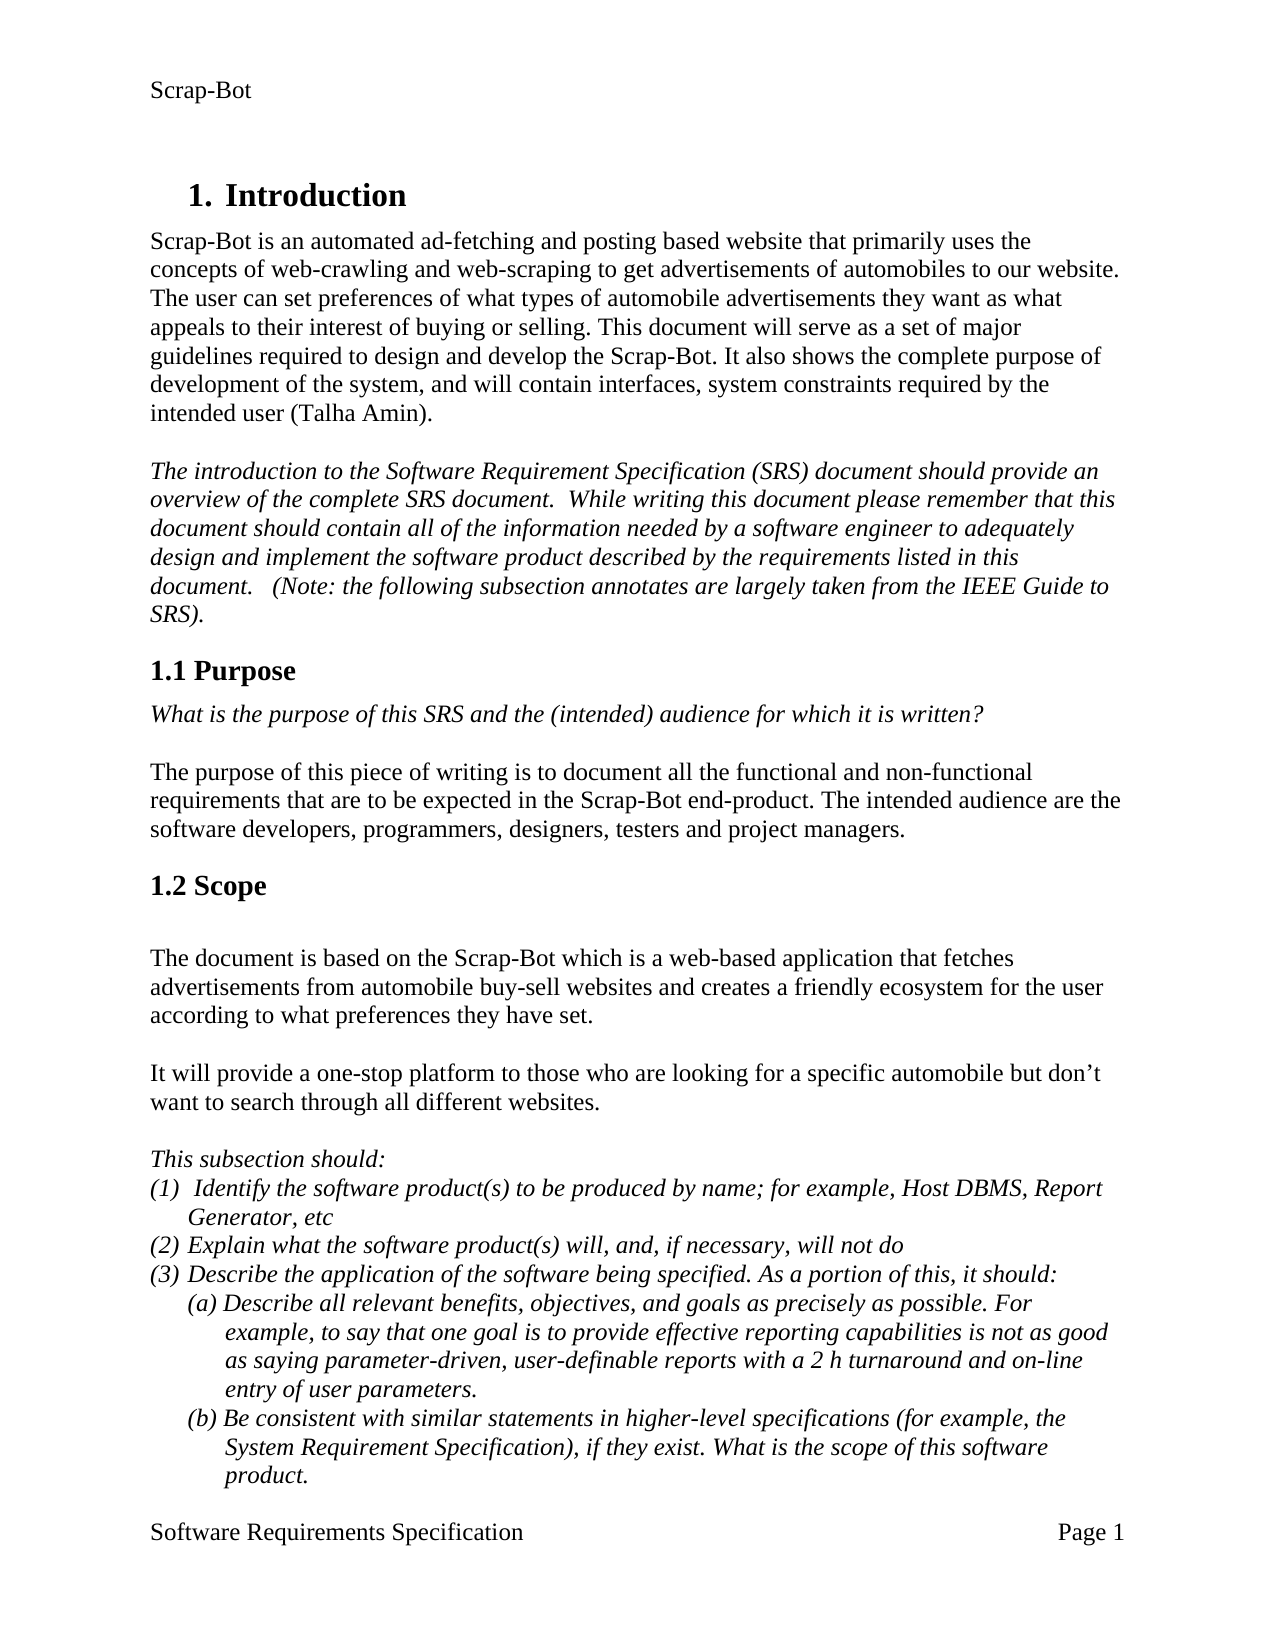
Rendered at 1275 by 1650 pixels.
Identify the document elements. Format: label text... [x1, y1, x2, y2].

text (3) Describe the application of the software being specified. As a portion of this, it should: [150, 1259, 1125, 1288]
text (2) Explain what the software product(s) will, and, if necessary, will not do [150, 1230, 1125, 1259]
text This subsection should: [150, 1144, 1125, 1173]
text Scrap-Bot is an automated ad-fetching and posting based website that primarily uses the concepts of web-crawling and web-scraping to get advertisements of automobiles to our website. The user can set preferences of what types of automobile advertisements they want as what appeals to their interest of buying or selling. This document will serve as a set of major guidelines required to design and develop the Scrap-Bot. It also shows the complete purpose of development of the system, and will contain interfaces, system constraints required by the intended user (Talha Amin). [150, 226, 1125, 427]
subtitle 1.2 Scope [150, 868, 1125, 902]
text (b) Be consistent with similar statements in higher-level specifications (for example, the System Requirement Specification), if they exist. What is the scope of this software product. [187, 1403, 1125, 1489]
subtitle Introduction [187, 175, 1125, 213]
subtitle 1.1 Purpose [150, 653, 1125, 687]
text The document is based on the Scrap-Bot which is a web-based application that fetches advertisements from automobile buy-sell websites and creates a friendly ecosystem for the user according to what preferences they have set. [150, 943, 1125, 1029]
text The introduction to the Software Requirement Specification (SRS) document should provide an overview of the complete SRS document. While writing this document please remember that this document should contain all of the information needed by a software engineer to adequately design and implement the software product described by the requirements listed in this document. (Note: the following subsection annotates are largely taken from the IEEE Guide to SRS). [150, 456, 1125, 628]
text The purpose of this piece of writing is to document all the functional and non-functional requirements that are to be expected in the Scrap-Bot end-product. The intended audience are the software developers, programmers, designers, testers and project managers. [150, 757, 1125, 843]
text It will provide a one-stop platform to those who are looking for a specific automobile but don’t want to search through all different websites. [150, 1058, 1125, 1115]
text (1) Identify the software product(s) to be produced by name; for example, Host DBMS, Report Generator, etc [150, 1173, 1125, 1230]
text What is the purpose of this SRS and the (intended) audience for which it is written? [150, 699, 1125, 728]
text (a) Describe all relevant benefits, objectives, and goals as precisely as possible. For example, to say that one goal is to provide effective reporting capabilities is not as good as saying parameter-driven, user-definable reports with a 2 h turnaround and on-line entry of user parameters. [187, 1288, 1125, 1403]
